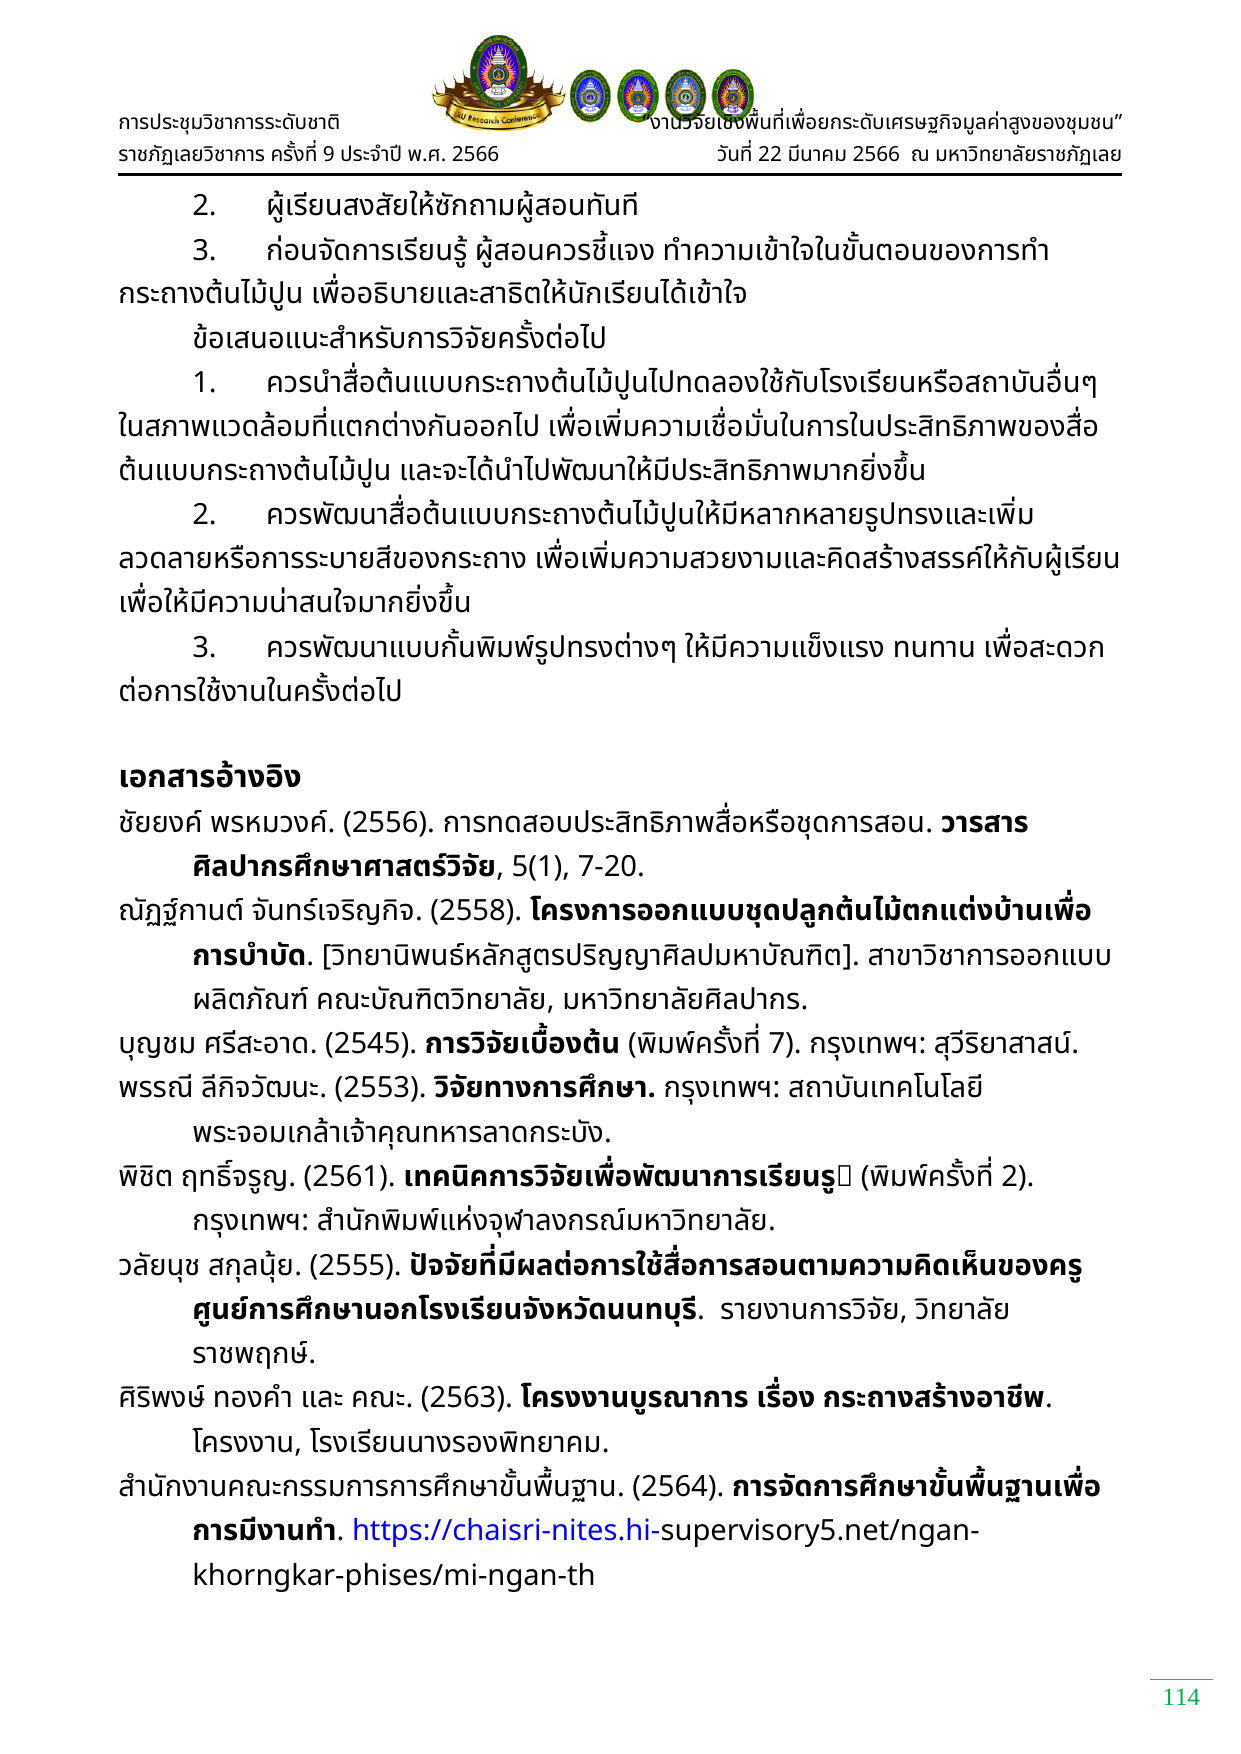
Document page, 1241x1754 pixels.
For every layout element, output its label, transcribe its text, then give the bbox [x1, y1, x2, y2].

text 2. ควรพัฒนาสื่อต้นแบบกระถางต้นไม้ปูนให้มีหลากหลายรูปทรงและเพิ่มลวดลายหรือการระบายสีของกระถาง เพื่อเพิ่มความสวยงามและคิดสร้างสรรค์ให้กับผู้เรียน เพื่อให้มีความน่าสนใจมากยิ่งขึ้น [118, 493, 1122, 626]
text 3. ก่อนจัดการเรียนรู้ ผู้สอนควรชี้แจง ทำความเข้าใจในขั้นตอนของการทำกระถางต้นไม้ปูน เพื่ออธิบายและสาธิตให้นักเรียนได้เข้าใจ [118, 229, 1122, 317]
text เอกสารอ้างอิง [118, 754, 1122, 801]
picture [430, 32, 757, 134]
text 3. ควรพัฒนาแบบกั้นพิมพ์รูปทรงต่างๆ ให้มีความแข็งแรง ทนทาน เพื่อสะดวกต่อการใช้งานในครั้งต่อไป [118, 626, 1122, 714]
text บุญชม ศรีสะอาด. (2545). การวิจัยเบื้องต้น (พิมพ์ครั้งที่ 7). กรุงเทพฯ: สุวีริยาสาสน์. [118, 1022, 1122, 1067]
text สำนักงานคณะกรรมการการศึกษาขั้นพื้นฐาน. (2564). การจัดการศึกษาขั้นพื้นฐานเพื่อการมีงานทำ. https://chaisri-nites.hi-supervisory5.net/ngan-khorngkar-phises/mi-ngan-th [118, 1465, 1122, 1593]
text ชัยยงค์ พรหมวงค์. (2556). การทดสอบประสิทธิภาพสื่อหรือชุดการสอน. วารสารศิลปากรศึกษาศาสตร์วิจัย, 5(1), 7-20. [118, 801, 1122, 890]
text 1. ควรนำสื่อต้นแบบกระถางต้นไม้ปูนไปทดลองใช้กับโรงเรียนหรือสถาบันอื่นๆ ในสภาพแวดล้อมที่แตกต่างกันออกไป เพื่อเพิ่มความเชื่อมั่นในการในประสิทธิภาพของสื่อต้นแบบกระถางต้นไม้ปูน และจะได้นำไปพัฒนาให้มีประสิทธิภาพมากยิ่งขึ้น [118, 361, 1122, 493]
text ณัฏฐ์กานต์ จันทร์เจริญกิจ. (2558). โครงการออกแบบชุดปลูกต้นไม้ตกแต่งบ้านเพื่อการบำบัด. [วิทยานิพนธ์หลักสูตรปริญญาศิลปมหาบัณฑิต]. สาขาวิชาการออกแบบผลิตภัณฑ์ คณะบัณฑิตวิทยาลัย, มหาวิทยาลัยศิลปากร. [118, 890, 1122, 1022]
text ศิริพงษ์ ทองคำ และ คณะ. (2563). โครงงานบูรณาการ เรื่อง กระถางสร้างอาชีพ. โครงงาน, โรงเรียนนางรองพิทยาคม. [118, 1377, 1122, 1465]
text พิชิต ฤทธิ์จรูญ. (2561). เทคนิคการวิจัยเพื่อพัฒนาการเรียนรู (พิมพ์ครั้งที่ 2). กรุงเทพฯ: สำนักพิมพ์แห่งจุฬาลงกรณ์มหาวิทยาลัย. [118, 1155, 1122, 1244]
text วลัยนุช สกุลนุ้ย. (2555). ปัจจัยที่มีผลต่อการใช้สื่อการสอนตามความคิดเห็นของครู ศูนย์การศึกษานอกโรงเรียนจังหวัดนนทบุรี. รายงานการวิจัย, วิทยาลัยราชพฤกษ์. [118, 1244, 1122, 1377]
text 2. ผู้เรียนสงสัยให้ซักถามผู้สอนทันที [118, 184, 1122, 229]
text ข้อเสนอแนะสำหรับการวิจัยครั้งต่อไป [118, 317, 1122, 361]
text พรรณี ลีกิจวัฒนะ. (2553). วิจัยทางการศึกษา. กรุงเทพฯ: สถาบันเทคโนโลยีพระจอมเกล้าเจ้าคุณทหารลาดกระบัง. [118, 1067, 1122, 1155]
